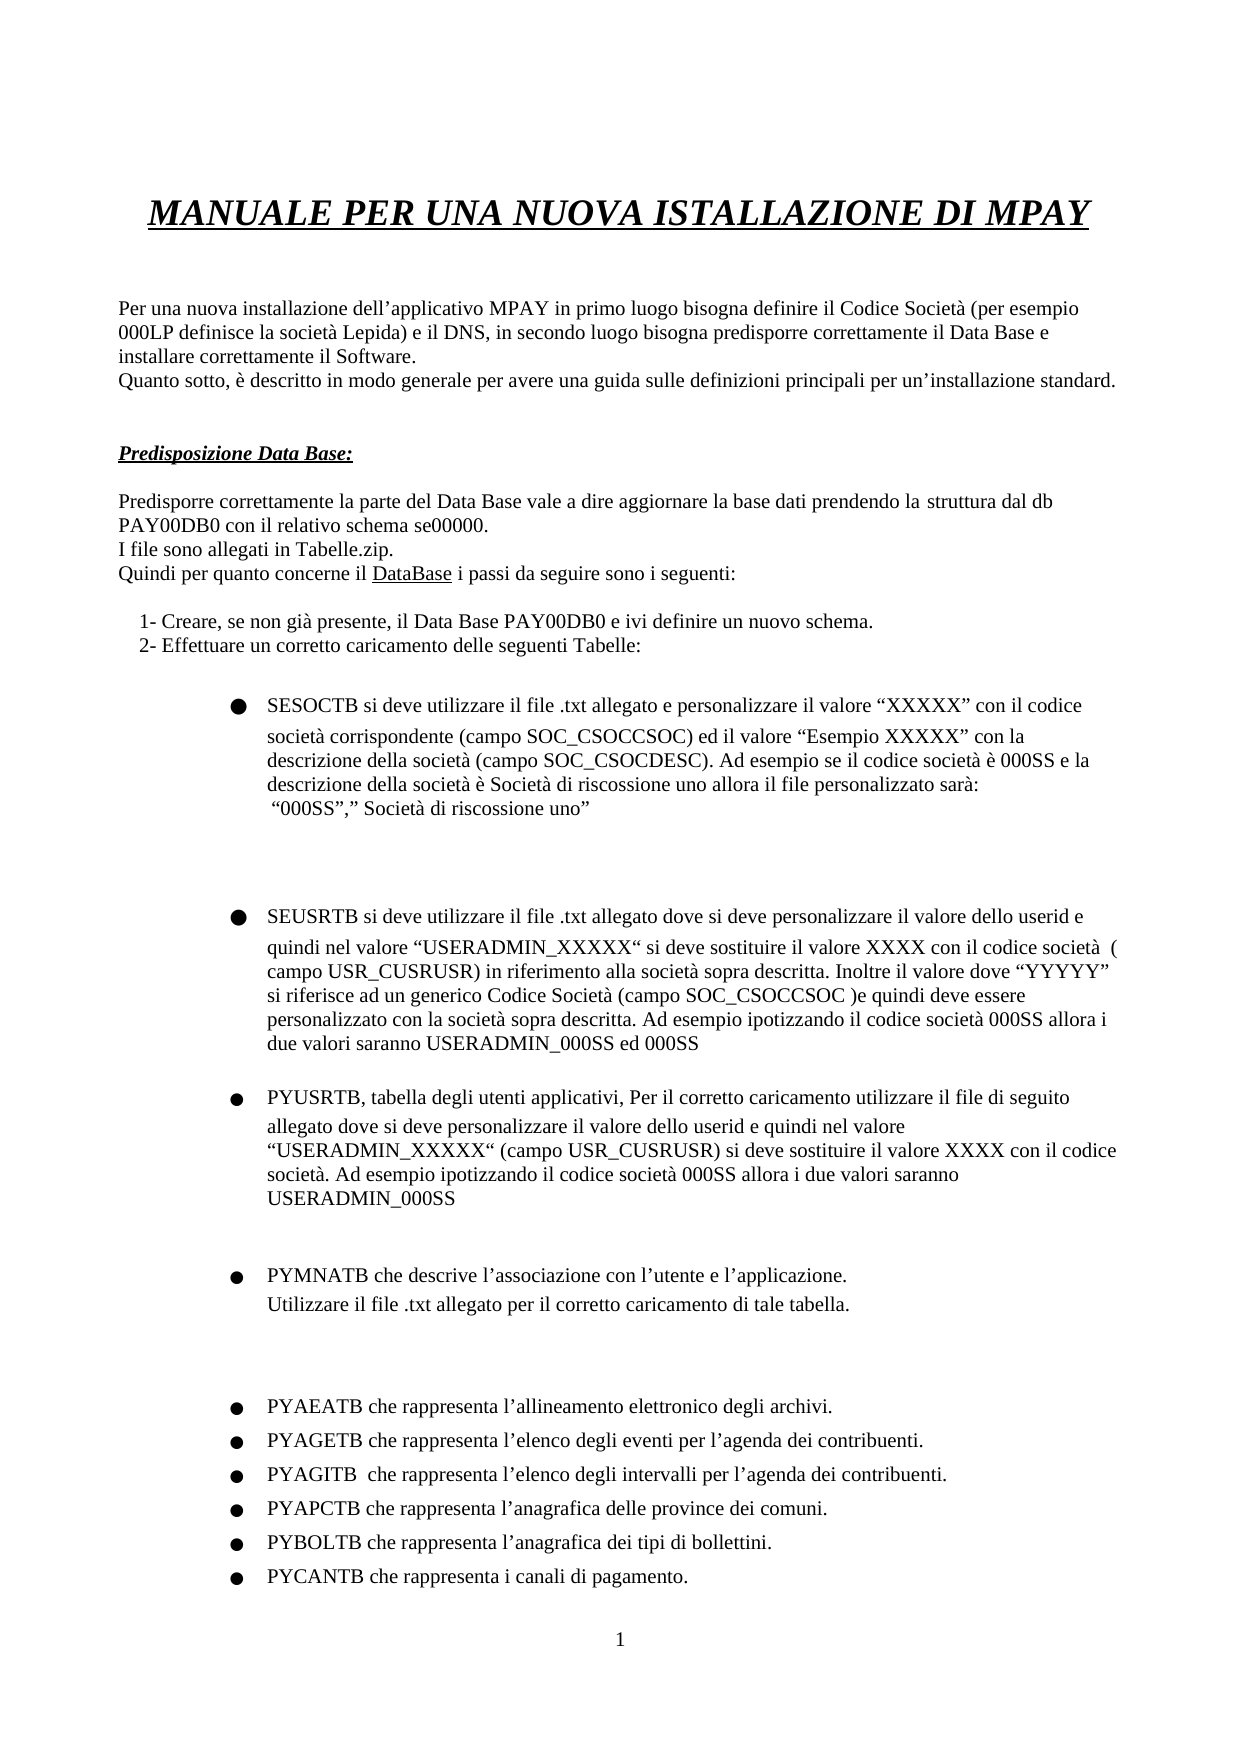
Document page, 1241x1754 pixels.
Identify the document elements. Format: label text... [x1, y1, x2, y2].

list PYCANTB che rappresenta i canali di pagamento. [229, 1559, 1122, 1593]
text Predisporre correttamente la parte del Data Base vale a dire aggiornare la base dati prendendo la struttura dal db PAY00DB0 con il relativo schema se00000. [118, 489, 1122, 537]
text Quanto sotto, è descritto in modo generale per avere una guida sulle definizioni principali per un’installazione standard. [118, 368, 1122, 392]
list PYAEATB che rappresenta l’allineamento elettronico degli archivi. [229, 1388, 1122, 1422]
list PYAGITB che rappresenta l’elenco degli intervalli per l’agenda dei contribuenti. [229, 1457, 1122, 1491]
list PYUSRTB, tabella degli utenti applicativi, Per il corretto caricamento utilizzare il file di seguito allegato dove si deve personalizzare il valore dello userid e quindi nel valore “USERADMIN_XXXXX“ (campo USR_CUSRUSR) si deve sostituire il valore XXXX con il codice società. Ad esempio ipotizzando il codice società 000SS allora i due valori saranno USERADMIN_000SS [229, 1079, 1122, 1210]
list SEUSRTB si deve utilizzare il file .txt allegato dove si deve personalizzare il valore dello userid e quindi nel valore “USERADMIN_XXXXX“ si deve sostituire il valore XXXX con il codice società ( campo USR_CUSRUSR) in riferimento alla società sopra descritta. Inoltre il valore dove “YYYYY” si riferisce ad un generico Codice Società (campo SOC_CSOCCSOC )e quindi deve essere personalizzato con la società sopra descritta. Ad esempio ipotizzando il codice società 000SS allora i due valori saranno USERADMIN_000SS ed 000SS [229, 892, 1122, 1055]
list PYBOLTB che rappresenta l’anagrafica dei tipi di bollettini. [229, 1525, 1122, 1559]
text 1- Creare, se non già presente, il Data Base PAY00DB0 e ivi definire un nuovo schema. [118, 609, 1122, 633]
text Per una nuova installazione dell’applicativo MPAY in primo luogo bisogna definire il Codice Società (per esempio 000LP definisce la società Lepida) e il DNS, in secondo luogo bisogna predisporre correttamente il Data Base e installare correttamente il Software. [118, 296, 1122, 368]
text MANUALE PER UNA NUOVA ISTALLAZIONE DI MPAY [118, 191, 1122, 234]
list PYAPCTB che rappresenta l’anagrafica delle province dei comuni. [229, 1491, 1122, 1525]
text Predisposizione Data Base: [118, 441, 1122, 464]
list PYMNATB che descrive l’associazione con l’utente e l’applicazione. [229, 1258, 1122, 1292]
list SESOCTB si deve utilizzare il file .txt allegato e personalizzare il valore “XXXXX” con il codice società corrispondente (campo SOC_CSOCCSOC) ed il valore “Esempio XXXXX” con la descrizione della società (campo SOC_CSOCDESC). Ad esempio se il codice società è 000SS e la descrizione della società è Società di riscossione uno allora il file personalizzato sarà: [229, 681, 1122, 796]
list PYAGETB che rappresenta l’elenco degli eventi per l’agenda dei contribuenti. [229, 1422, 1122, 1457]
text I file sono allegati in Tabelle.zip. [118, 537, 1122, 561]
text Quindi per quanto concerne il DataBase i passi da seguire sono i seguenti: [118, 561, 1122, 585]
text “000SS”,” Società di riscossione uno” [229, 796, 1122, 820]
text 2- Effettuare un corretto caricamento delle seguenti Tabelle: [118, 633, 1122, 657]
text Utilizzare il file .txt allegato per il corretto caricamento di tale tabella. [267, 1292, 1122, 1316]
